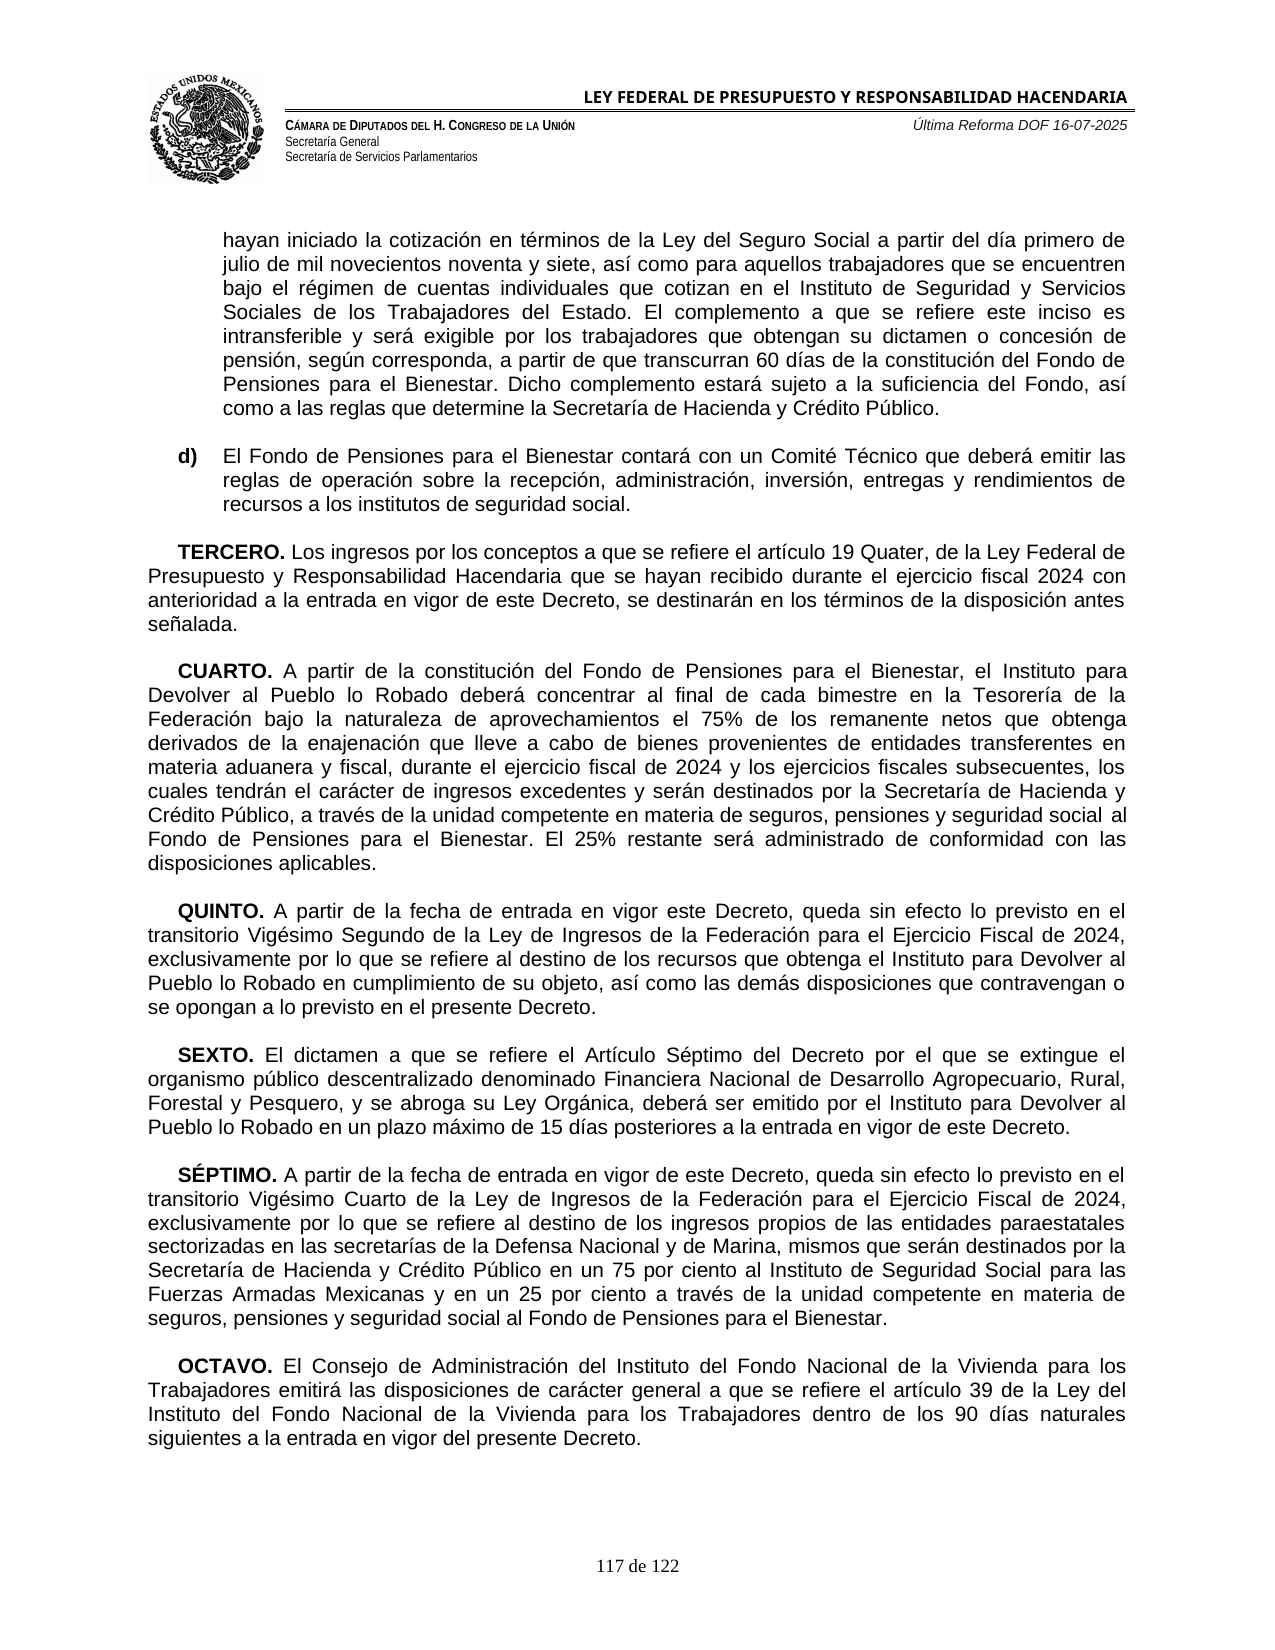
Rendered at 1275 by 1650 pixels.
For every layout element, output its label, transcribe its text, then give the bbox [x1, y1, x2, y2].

text d) El Fondo de Pensiones para el Bienestar contará con un Comité Técnico que deberá emitir las reglas de operación sobre la recepción, administración, inversión, entregas y rendimientos de recursos a los institutos de seguridad social. [178, 444, 1127, 516]
text QUINTO. A partir de la fecha de entrada en vigor este Decreto, queda sin efecto lo previsto en el transitorio Vigésimo Segundo de la Ley de Ingresos de la Federación para el Ejercicio Fiscal de 2024, exclusivamente por lo que se refiere al destino de los recursos que obtenga el Instituto para Devolver al Pueblo lo Robado en cumplimiento de su objeto, así como las demás disposiciones que contravengan o se opongan a lo previsto en el presente Decreto. [148, 899, 1127, 1019]
text SÉPTIMO. A partir de la fecha de entrada en vigor de este Decreto, queda sin efecto lo previsto en el transitorio Vigésimo Cuarto de la Ley de Ingresos de la Federación para el Ejercicio Fiscal de 2024, exclusivamente por lo que se refiere al destino de los ingresos propios de las entidades paraestatales sectorizadas en las secretarías de la Defensa Nacional y de Marina, mismos que serán destinados por la Secretaría de Hacienda y Crédito Público en un 75 por ciento al Instituto de Seguridad Social para las Fuerzas Armadas Mexicanas y en un 25 por ciento a través de la unidad competente en materia de seguros, pensiones y seguridad social al Fondo de Pensiones para el Bienestar. [148, 1162, 1127, 1330]
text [178, 228, 1127, 420]
text SEXTO. El dictamen a que se refiere el Artículo Séptimo del Decreto por el que se extingue el organismo público descentralizado denominado Financiera Nacional de Desarrollo Agropecuario, Rural, Forestal y Pesquero, y se abroga su Ley Orgánica, deberá ser emitido por el Instituto para Devolver al Pueblo lo Robado en un plazo máximo de 15 días posteriores a la entrada en vigor de este Decreto. [148, 1043, 1127, 1138]
text CUARTO. A partir de la constitución del Fondo de Pensiones para el Bienestar, el Instituto para Devolver al Pueblo lo Robado deberá concentrar al final de cada bimestre en la Tesorería de la Federación bajo la naturaleza de aprovechamientos el 75% de los remanente netos que obtenga derivados de la enajenación que lleve a cabo de bienes provenientes de entidades transferentes en materia aduanera y fiscal, durante el ejercicio fiscal de 2024 y los ejercicios fiscales subsecuentes, los cuales tendrán el carácter de ingresos excedentes y serán destinados por la Secretaría de Hacienda y Crédito Público, a través de la unidad competente en materia de seguros, pensiones y seguridad social al Fondo de Pensiones para el Bienestar. El 25% restante será administrado de conformidad con las disposiciones aplicables. [148, 659, 1127, 875]
text TERCERO. Los ingresos por los conceptos a que se refiere el artículo 19 Quater, de la Ley Federal de Presupuesto y Responsabilidad Hacendaria que se hayan recibido durante el ejercicio fiscal 2024 con anterioridad a la entrada en vigor de este Decreto, se destinarán en los términos de la disposición antes señalada. [148, 539, 1127, 635]
text OCTAVO. El Consejo de Administración del Instituto del Fondo Nacional de la Vivienda para los Trabajadores emitirá las disposiciones de carácter general a que se refiere el artículo 39 de la Ley del Instituto del Fondo Nacional de la Vivienda para los Trabajadores dentro de los 90 días naturales siguientes a la entrada en vigor del presente Decreto. [148, 1354, 1127, 1450]
